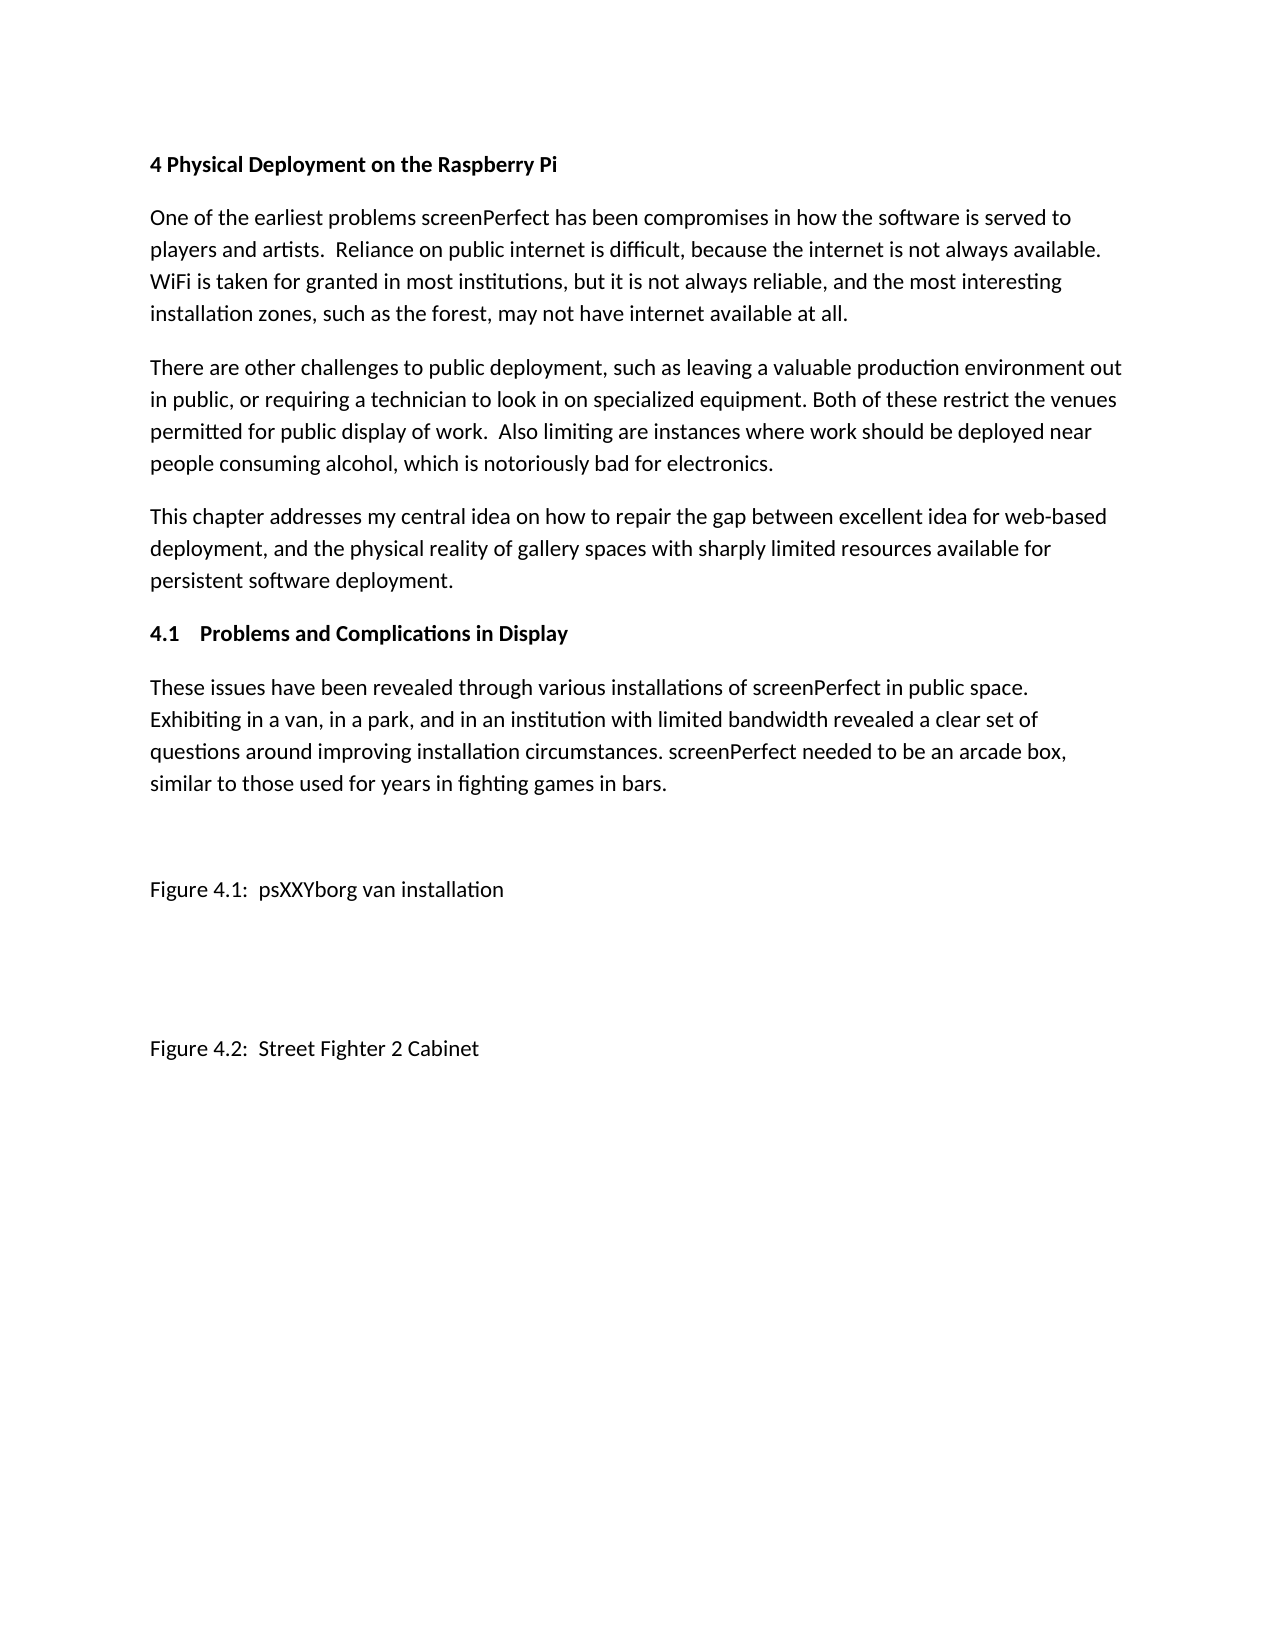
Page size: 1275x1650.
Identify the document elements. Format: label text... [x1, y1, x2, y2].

text One of the earliest problems screenPerfect has been compromises in how the software is served to players and artists. Reliance on public internet is difficult, because the internet is not always available. WiFi is taken for granted in most institutions, but it is not always reliable, and the most interesting installation zones, such as the forest, may not have internet available at all. [150, 203, 1125, 328]
text Figure 4.1: psXXYborg van installation [150, 875, 1125, 903]
text 4.1 Problems and Complications in Display [150, 619, 1125, 648]
text There are other challenges to public deployment, such as leaving a valuable production environment out in public, or requiring a technician to look in on specialized equipment. Both of these restrict the venues permitted for public display of work. Also limiting are instances where work should be deployed near people consuming alcohol, which is notoriously bad for electronics. [150, 353, 1125, 477]
text Figure 4.2: Street Fighter 2 Cabinet [150, 1034, 1125, 1062]
text 4 Physical Deployment on the Raspberry Pi [150, 150, 1125, 178]
text These issues have been revealed through various installations of screenPerfect in public space. Exhibiting in a van, in a park, and in an institution with limited bandwidth revealed a clear set of questions around improving installation circumstances. screenPerfect needed to be an arcade box, similar to those used for years in fighting games in bars. [150, 673, 1125, 797]
text This chapter addresses my central idea on how to repair the gap between excellent idea for web-based deployment, and the physical reality of gallery spaces with sharply limited resources available for persistent software deployment. [150, 502, 1125, 594]
